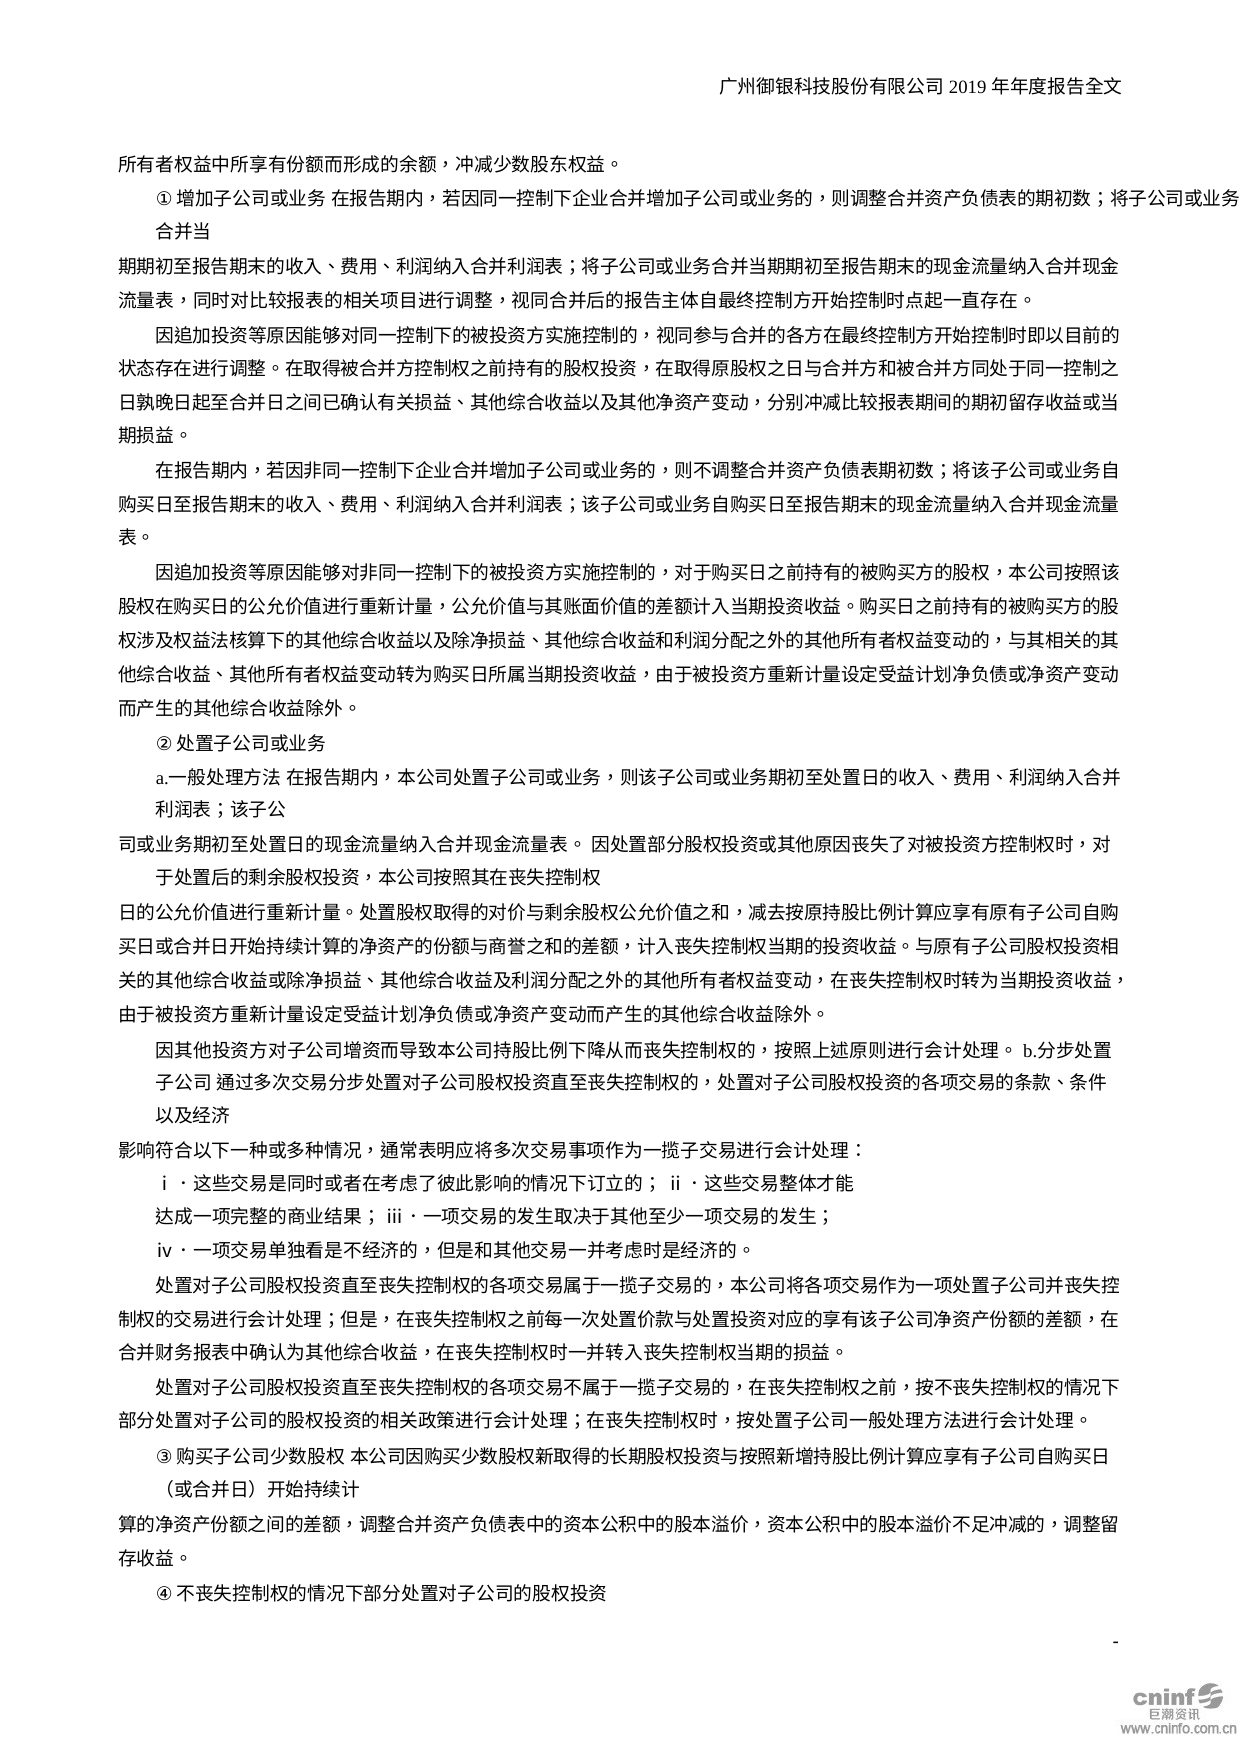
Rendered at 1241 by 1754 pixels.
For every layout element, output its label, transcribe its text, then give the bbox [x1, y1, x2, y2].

text 期期初至报告期末的收入、费用、利润纳入合并利润表；将子公司或业务合并当期期初至报告期末的现金流量纳入合并现金 流量表，同时对比较报表的相关项目进行调整，视同合并后的报告主体自最终控制方开始控制时点起一直存在。 [118, 254, 1123, 312]
text ③购买子公司少数股权 本公司因购买少数股权新取得的长期股权投资与按照新增持股比例计算应享有子公司自购买日（或合并日）开始持续计 [156, 1443, 1123, 1502]
text ②处置子公司或业务 [156, 731, 1122, 756]
text 因追加投资等原因能够对非同一控制下的被投资方实施控制的，对于购买日之前持有的被购买方的股权，本公司按照该 股权在购买日的公允价值进行重新计量，公允价值与其账面价值的差额计入当期投资收益。购买日之前持有的被购买方的股 权涉及权益法核算下的其他综合收益以及除净损益、其他综合收益和利润分配之外的其他所有者权益变动的，与其相关的其 他综合收益、其他所有者权益变动转为购买日所属当期投资收益，由于被投资方重新计量设定受益计划净负债或净资产变动 而产生的其他综合收益除外。 [118, 559, 1122, 721]
text 影响符合以下一种或多种情况，通常表明应将多次交易事项作为一揽子交易进行会计处理： ⅰ．这些交易是同时或者在考虑了彼此影响的情况下订立的； ⅱ．这些交易整体才能达成一项完整的商业结果； ⅲ．一项交易的发生取决于其他至少一项交易的发生； ⅳ．一项交易单独看是不经济的，但是和其他交易一并考虑时是经济的。 [118, 1137, 870, 1263]
text 处置对子公司股权投资直至丧失控制权的各项交易不属于一揽子交易的，在丧失控制权之前，按不丧失控制权的情况下 部分处置对子公司的股权投资的相关政策进行会计处理；在丧失控制权时，按处置子公司一般处理方法进行会计处理。 [118, 1374, 1122, 1433]
picture [1115, 1680, 1240, 1737]
text 日的公允价值进行重新计量。处置股权取得的对价与剩余股权公允价值之和，减去按原持股比例计算应享有原有子公司自购 买日或合并日开始持续计算的净资产的份额与商誉之和的差额，计入丧失控制权当期的投资收益。与原有子公司股权投资相 关的其他综合收益或除净损益、其他综合收益及利润分配之外的其他所有者权益变动，在丧失控制权时转为当期投资收益， 由于被投资方重新计量设定受益计划净负债或净资产变动而产生的其他综合收益除外。 [118, 900, 1132, 1027]
text ①增加子公司或业务 在报告期内，若因同一控制下企业合并增加子公司或业务的，则调整合并资产负债表的期初数；将子公司或业务合并当 [156, 185, 1240, 244]
text 因其他投资方对子公司增资而导致本公司持股比例下降从而丧失控制权的，按照上述原则进行会计处理。 b.分步处置子公司 通过多次交易分步处置对子公司股权投资直至丧失控制权的，处置对子公司股权投资的各项交易的条款、条件以及经济 [156, 1037, 1123, 1128]
text 在报告期内，若因非同一控制下企业合并增加子公司或业务的，则不调整合并资产负债表期初数；将该子公司或业务自 购买日至报告期末的收入、费用、利润纳入合并利润表；该子公司或业务自购买日至报告期末的现金流量纳入合并现金流量 表。 [118, 458, 1122, 550]
text a.一般处理方法 在报告期内，本公司处置子公司或业务，则该子公司或业务期初至处置日的收入、费用、利润纳入合并利润表；该子公 [156, 764, 1122, 821]
text 因追加投资等原因能够对同一控制下的被投资方实施控制的，视同参与合并的各方在最终控制方开始控制时即以目前的 状态存在进行调整。在取得被合并方控制权之前持有的股权投资，在取得原股权之日与合并方和被合并方同处于同一控制之 日孰晚日起至合并日之间已确认有关损益、其他综合收益以及其他净资产变动，分别冲减比较报表期间的期初留存收益或当 期损益。 [118, 322, 1122, 448]
text 所有者权益中所享有份额而形成的余额，冲减少数股东权益。 [118, 151, 1122, 177]
text ④不丧失控制权的情况下部分处置对子公司的股权投资 [156, 1580, 1122, 1606]
text 处置对子公司股权投资直至丧失控制权的各项交易属于一揽子交易的，本公司将各项交易作为一项处置子公司并丧失控 制权的交易进行会计处理；但是，在丧失控制权之前每一次处置价款与处置投资对应的享有该子公司净资产份额的差额，在 合并财务报表中确认为其他综合收益，在丧失控制权时一并转入丧失控制权当期的损益。 [118, 1272, 1122, 1365]
text 算的净资产份额之间的差额，调整合并资产负债表中的资本公积中的股本溢价，资本公积中的股本溢价不足冲减的，调整留 存收益。 [118, 1512, 1123, 1571]
text 司或业务期初至处置日的现金流量纳入合并现金流量表。 因处置部分股权投资或其他原因丧失了对被投资方控制权时，对于处置后的剩余股权投资，本公司按照其在丧失控制权 [118, 831, 1123, 890]
